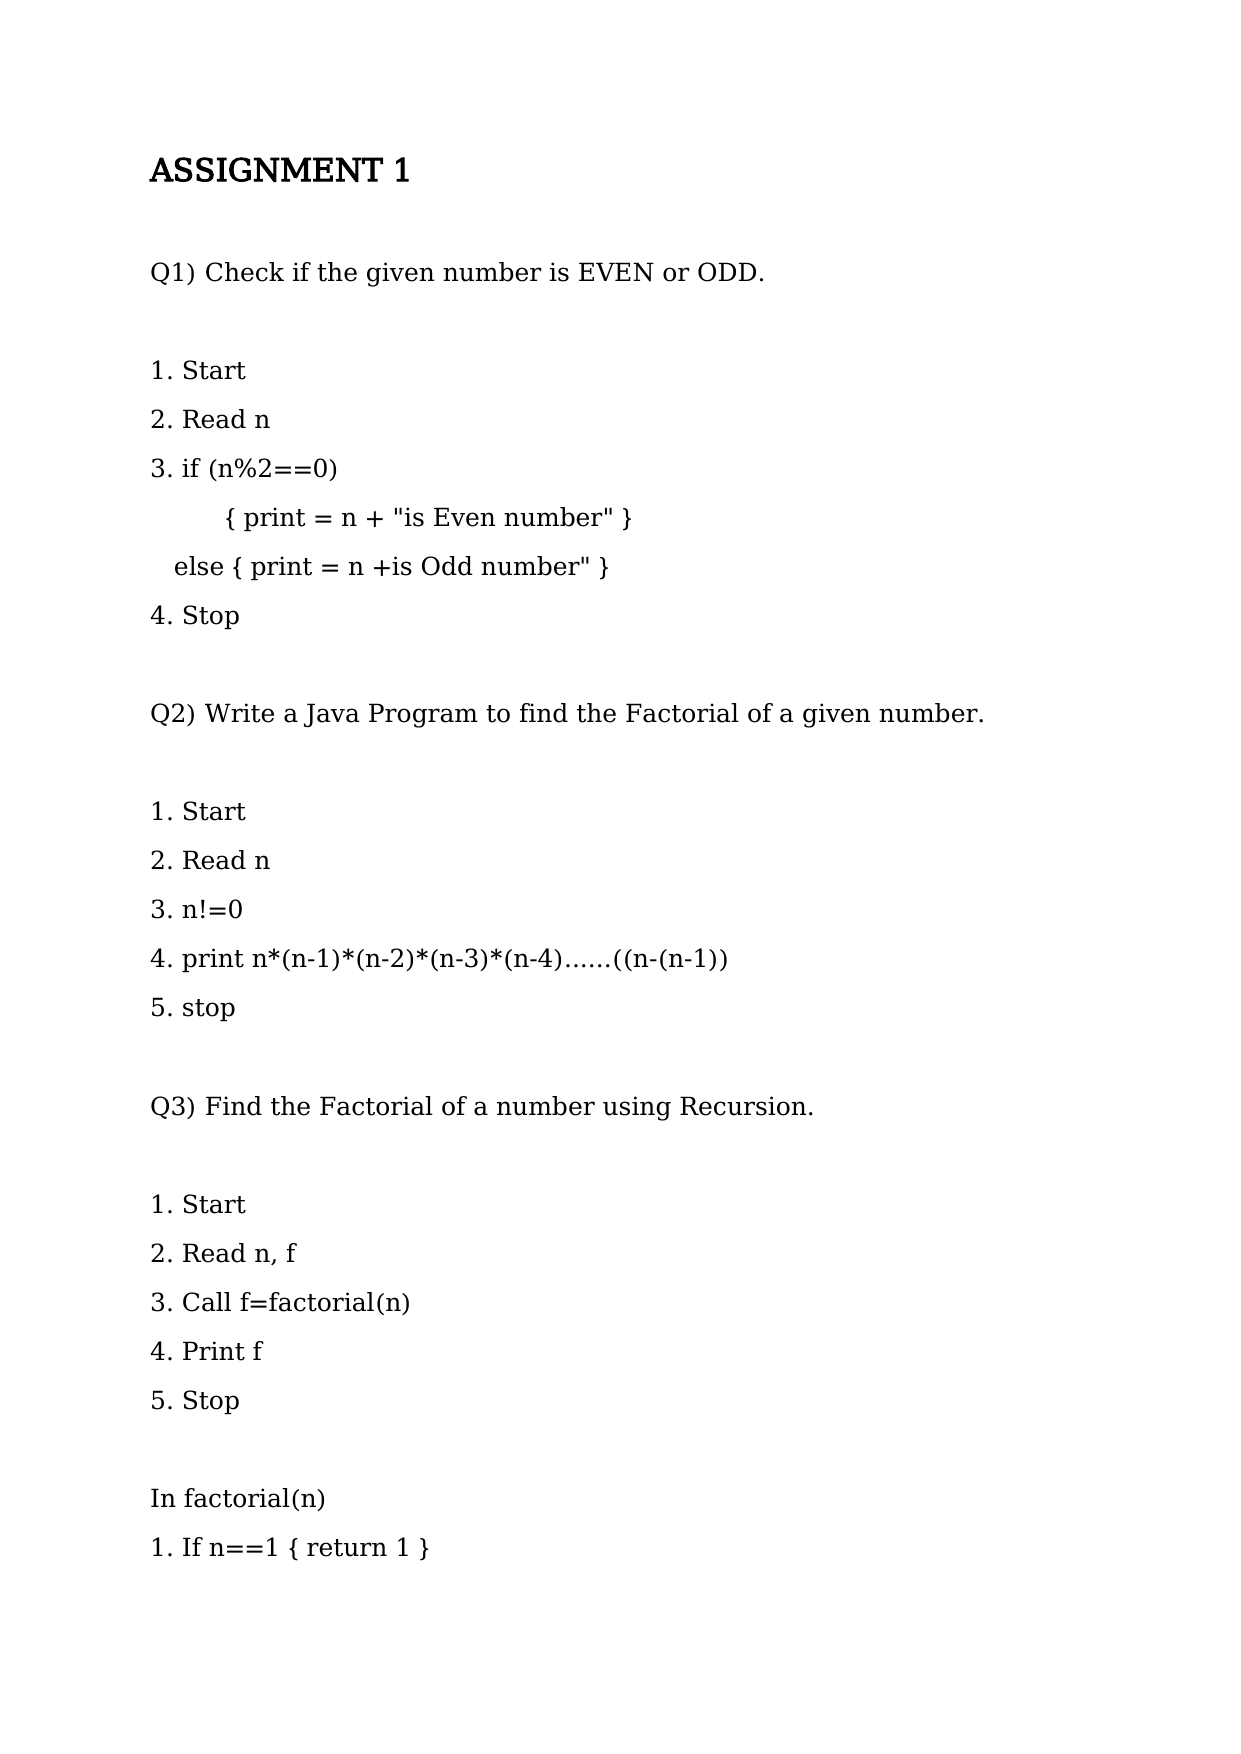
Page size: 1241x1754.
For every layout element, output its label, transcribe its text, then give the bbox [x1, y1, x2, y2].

text 2. Read n, f [150, 1237, 1090, 1267]
text ASSIGNMENT 1 [150, 150, 1090, 187]
text 5. stop [150, 992, 1090, 1022]
text 4. Stop [150, 599, 1090, 629]
text 1. Start [150, 1188, 1090, 1218]
text 1. Start [150, 796, 1090, 826]
text Q2) Write a Java Program to find the Factorial of a given number. [150, 698, 1090, 728]
text Q1) Check if the given number is EVEN or ODD. [150, 256, 1090, 286]
text { print = n + "is Even number" } [150, 501, 1090, 531]
text 1. Start [150, 354, 1090, 384]
text In factorial(n) [150, 1483, 1090, 1513]
text 2. Read n [150, 845, 1090, 875]
text 3. n!=0 [150, 894, 1090, 924]
text 5. Stop [150, 1384, 1090, 1414]
text 1. If n==1 { return 1 } [150, 1532, 1090, 1562]
text else { print = n +is Odd number" } [150, 551, 1090, 581]
text 3. if (n%2==0) [150, 452, 1090, 482]
text Q3) Find the Factorial of a number using Recursion. [150, 1090, 1090, 1120]
text 4. print n*(n-1)*(n-2)*(n-3)*(n-4)......((n-(n-1)) [150, 943, 1090, 973]
text 2. Read n [150, 403, 1090, 433]
text 4. Print f [150, 1336, 1090, 1366]
text 3. Call f=factorial(n) [150, 1286, 1090, 1316]
